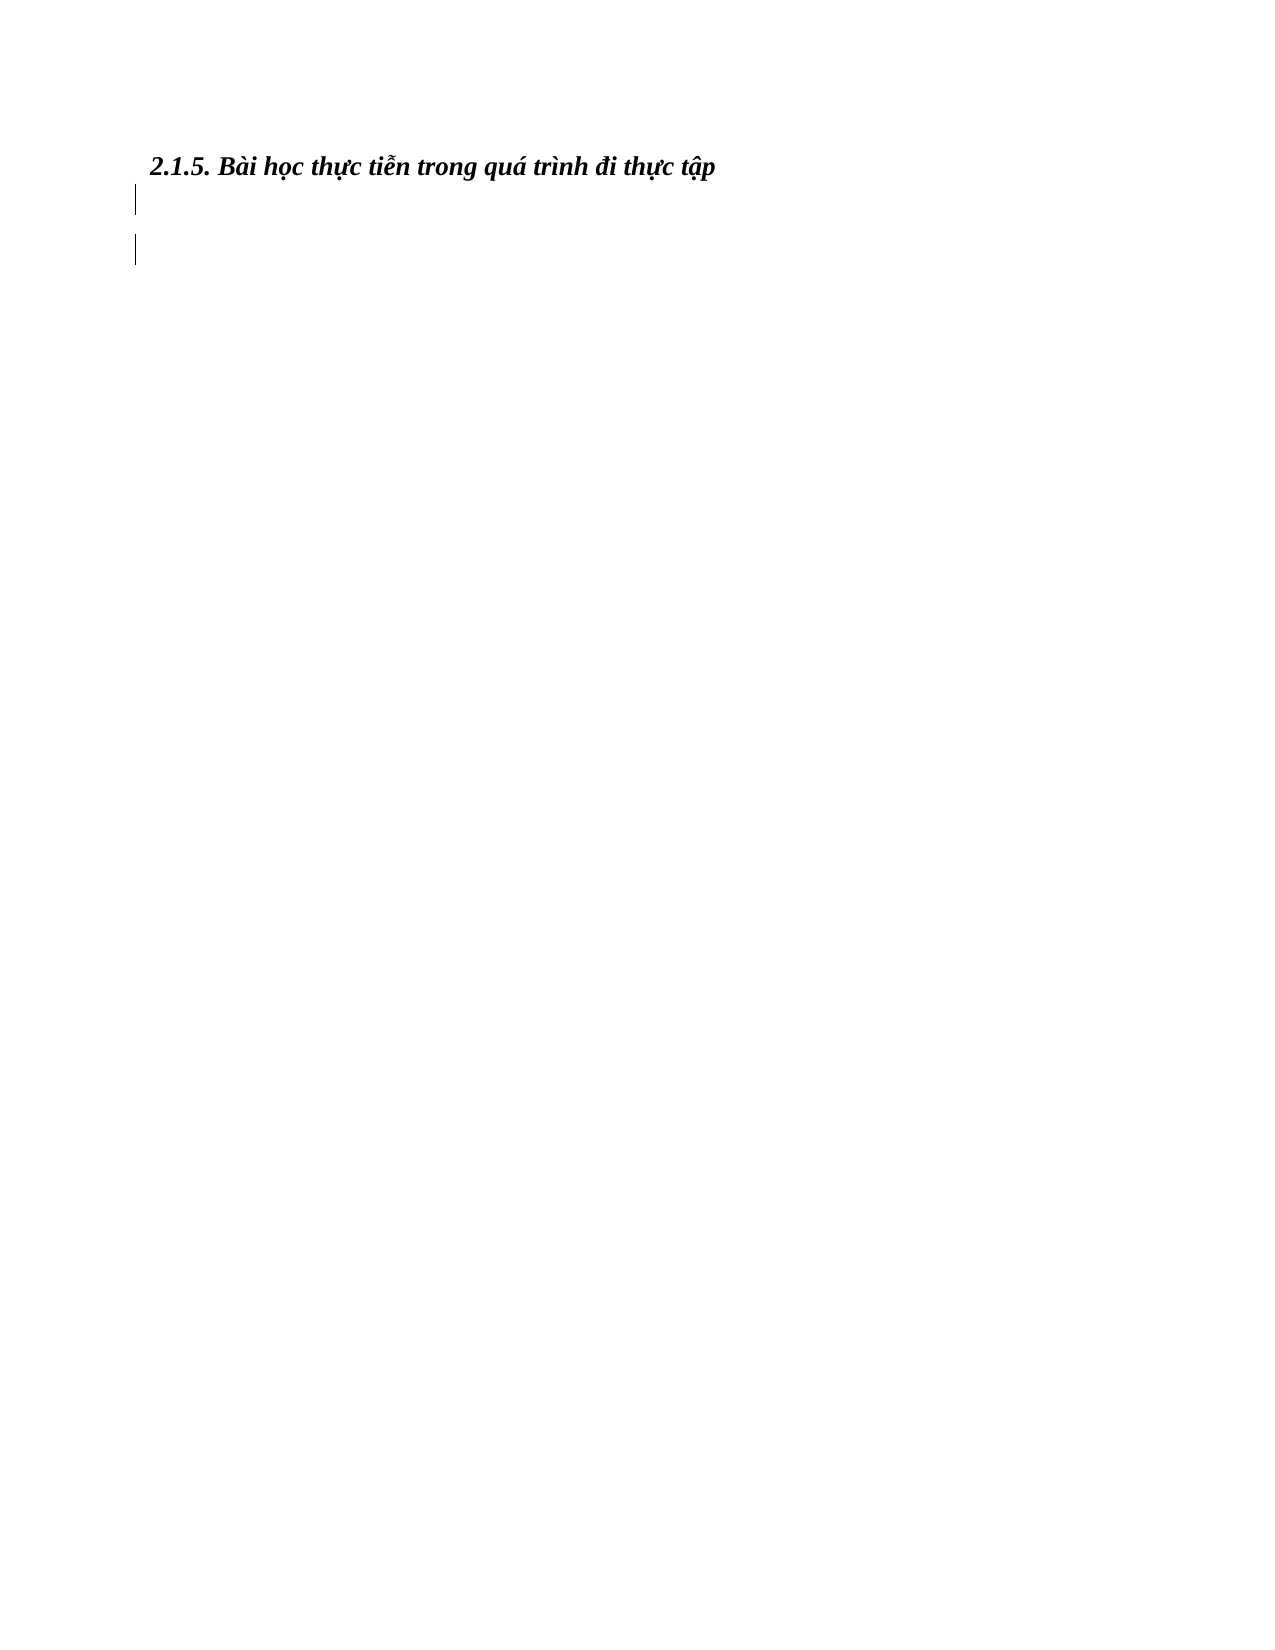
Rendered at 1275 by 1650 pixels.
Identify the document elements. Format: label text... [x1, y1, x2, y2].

subtitle 2.1.5. Bài học thực tiễn trong quá trình đi thực tập [150, 150, 1125, 181]
